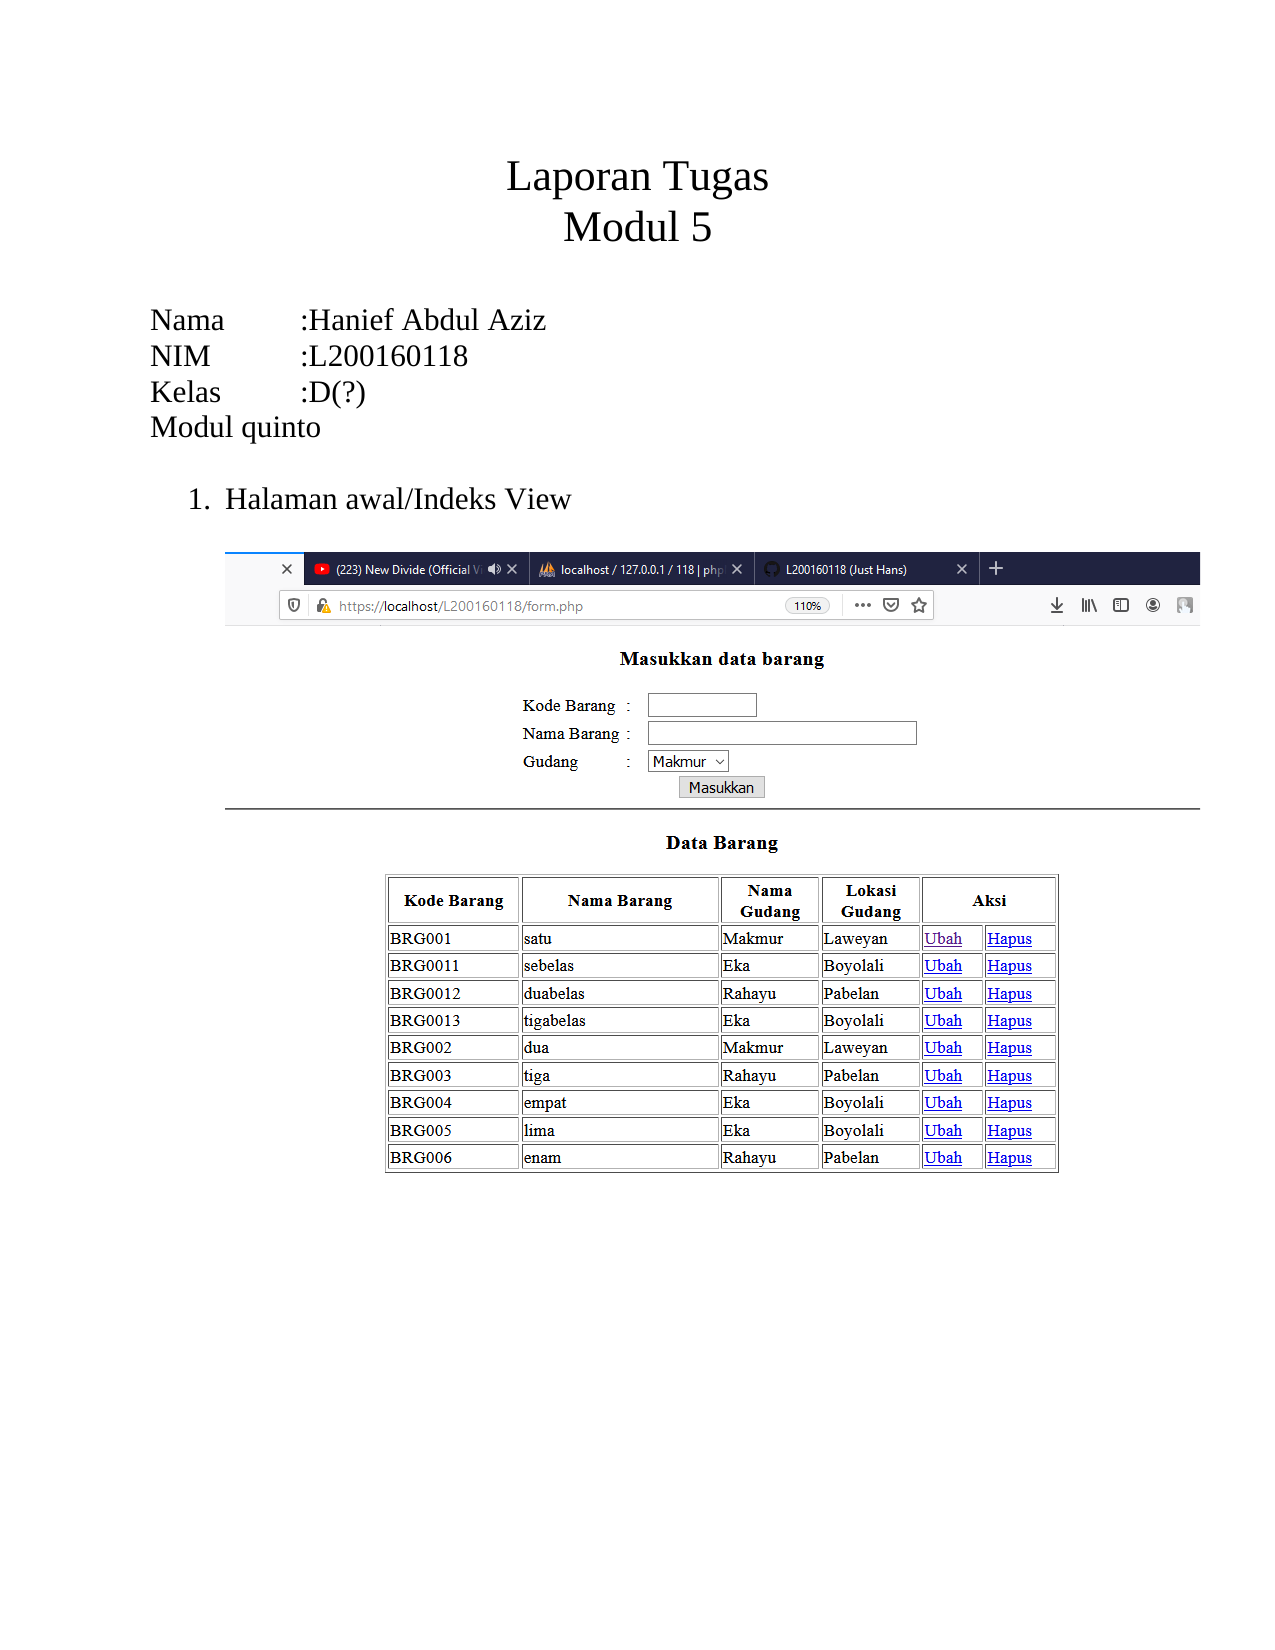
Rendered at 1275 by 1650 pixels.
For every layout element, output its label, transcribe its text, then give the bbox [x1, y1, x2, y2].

text Modul quinto [150, 409, 1125, 445]
text Nama :Hanief Abdul Aziz [150, 301, 1125, 337]
list Halaman awal/Indeks View [187, 481, 1125, 517]
text NIM :L200160118 [150, 337, 1125, 373]
text Modul 5 [150, 200, 1125, 251]
text Laporan Tugas [150, 150, 1125, 200]
text Kelas :D(?) [150, 373, 1125, 409]
picture [225, 552, 1200, 1212]
